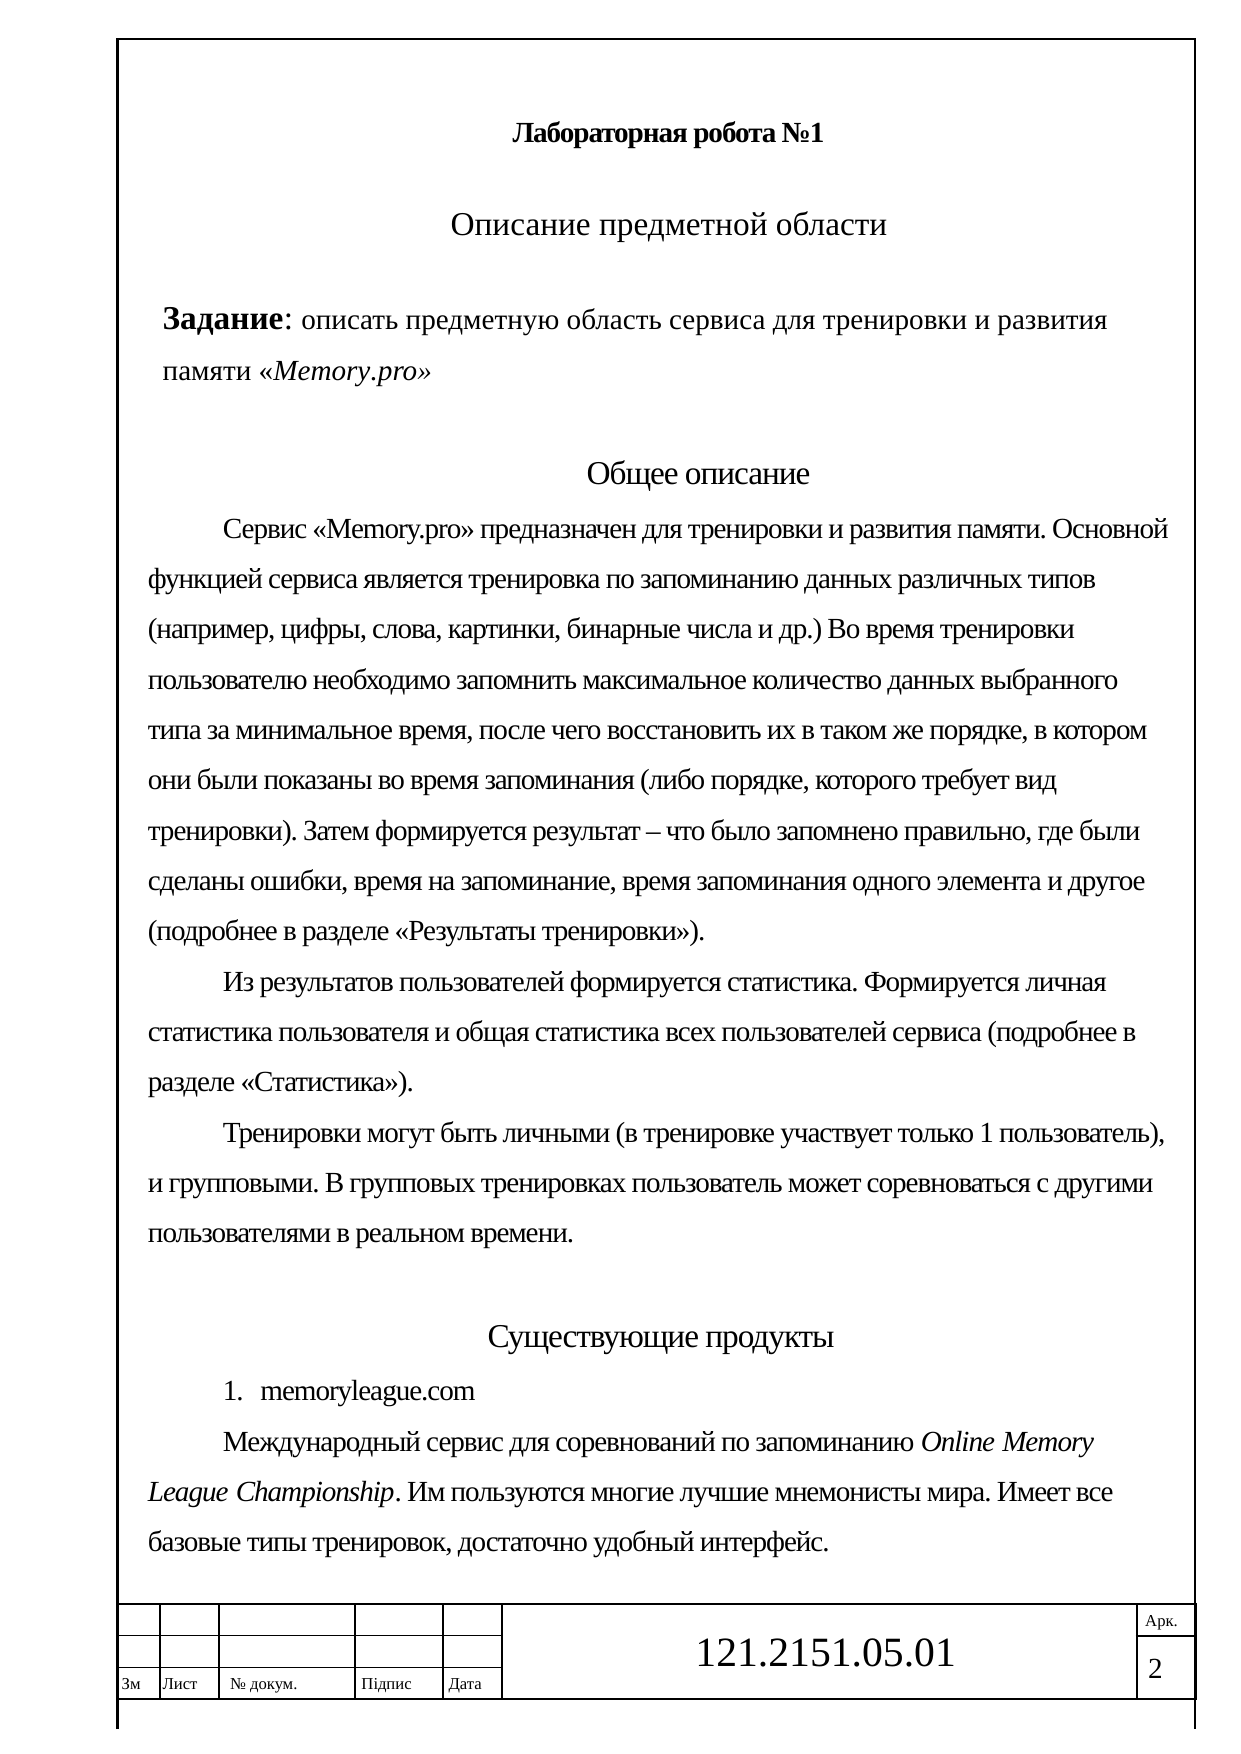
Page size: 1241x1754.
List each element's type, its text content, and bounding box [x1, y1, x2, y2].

list memoryleague.com [223, 1373, 1175, 1407]
text Лабораторная робота №1 [162, 115, 1175, 149]
text Из результатов пользователей формируется статистика. Формируется личная статистика пользователя и общая статистика всех пользователей сервиса (подробнее в разделе «Статистика»). [148, 964, 1175, 1098]
text Международный сервис для соревнований по запоминанию Online Memory League Championship. Им пользуются многие лучшие мнемонисты мира. Имеет все базовые типы тренировок, достаточно удобный интерфейс. [148, 1424, 1175, 1558]
text Тренировки могут быть личными (в тренировке участвует только 1 пользователь), и групповыми. В групповых тренировках пользователь может соревноваться с другими пользователями в реальном времени. [148, 1115, 1175, 1249]
text Общее описание [148, 453, 1175, 492]
text Существующие продукты [148, 1316, 1175, 1354]
text Описание предметной области [162, 204, 1175, 242]
text Сервис «Memory.pro» предназначен для тренировки и развития памяти. Основной функцией сервиса является тренировка по запоминанию данных различных типов (например, цифры, слова, картинки, бинарные числа и др.) Во время тренировки пользователю необходимо запомнить максимальное количество данных выбранного типа за минимальное время, после чего восстановить их в таком же порядке, в котором они были показаны во время запоминания (либо порядке, которого требует вид тренировки). Затем формируется результат – что было запомнено правильно, где были сделаны ошибки, время на запоминание, время запоминания одного элемента и другое (подробнее в разделе «Результаты тренировки»). [148, 511, 1175, 947]
text Задание: описать предметную область сервиса для тренировки и развития памяти «Memory.pro» [162, 298, 1175, 387]
